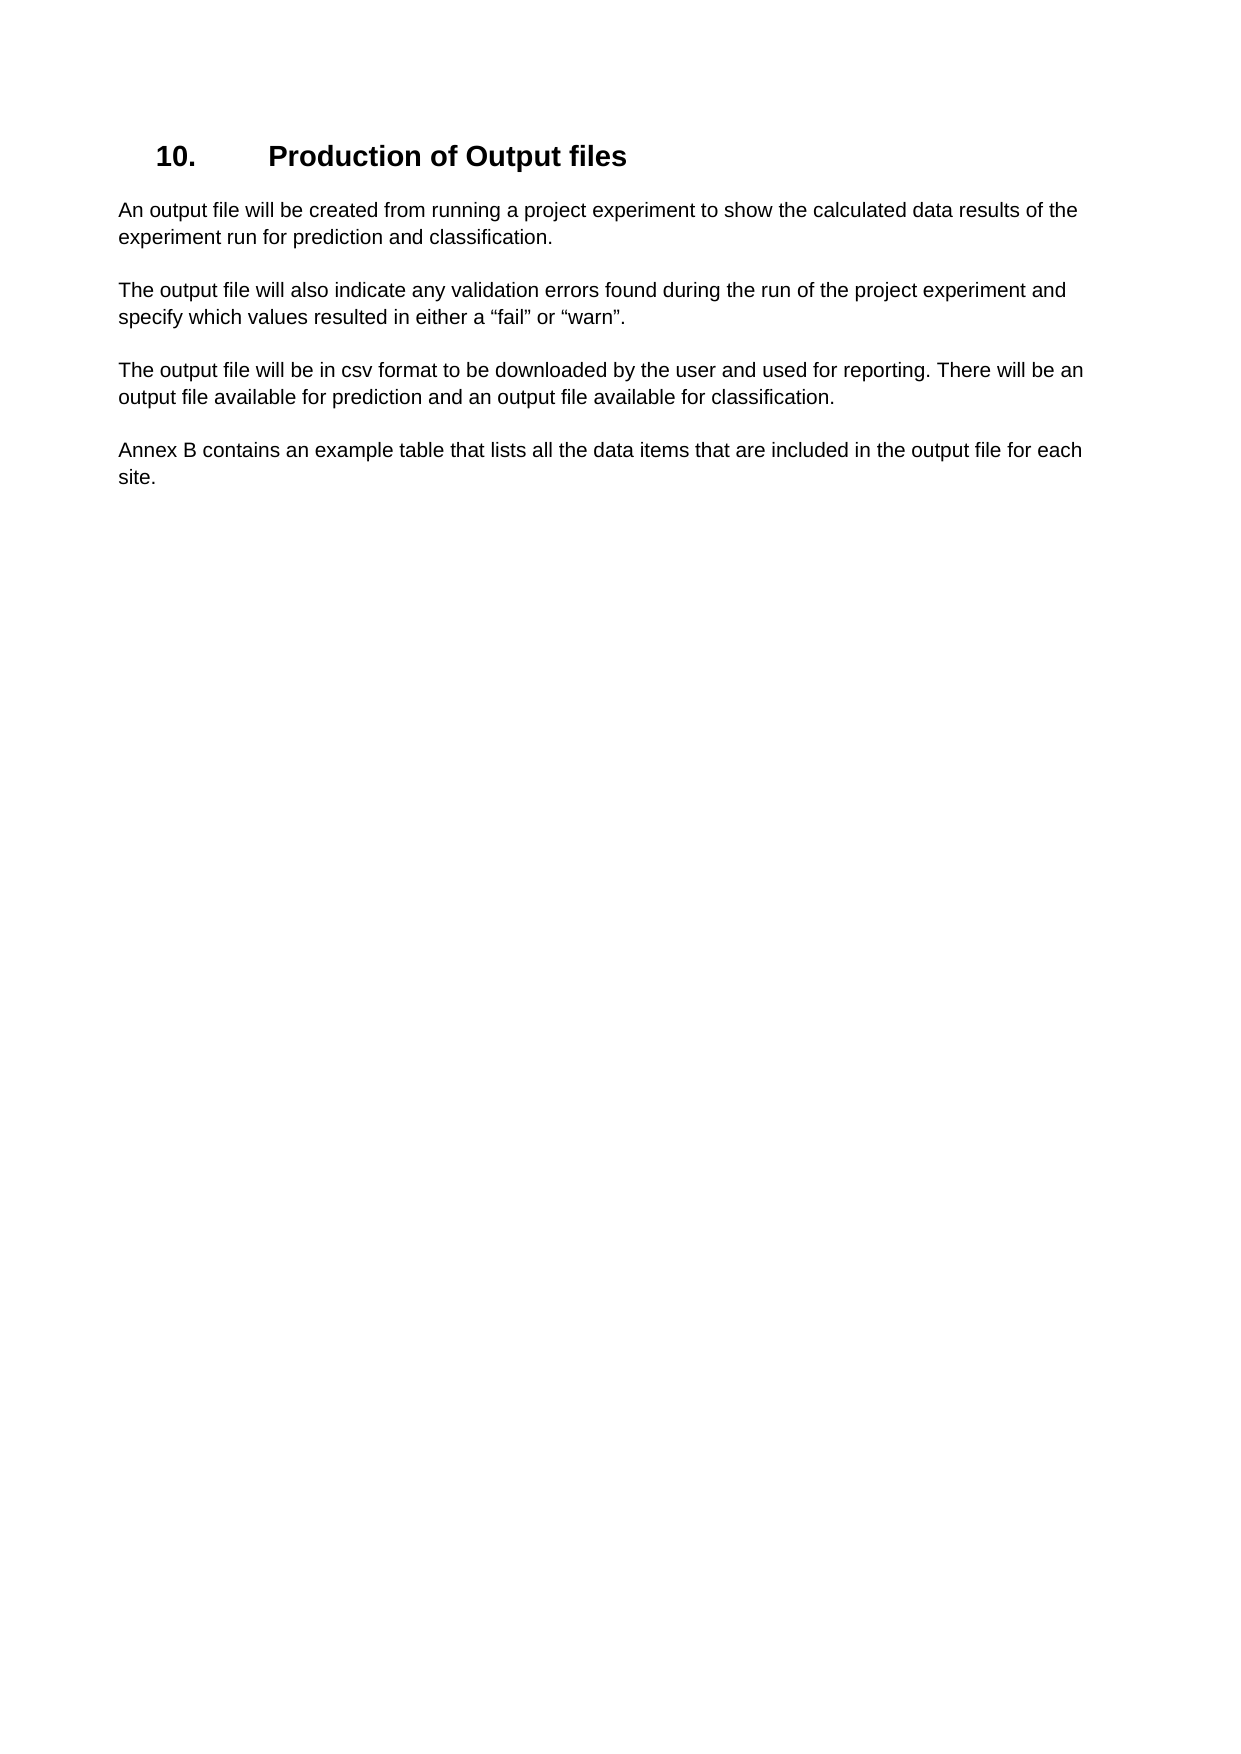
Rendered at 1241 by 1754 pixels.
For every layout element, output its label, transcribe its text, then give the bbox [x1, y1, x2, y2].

text An output file will be created from running a project experiment to show the calculated data results of the experiment run for prediction and classification. [118, 197, 1122, 249]
subtitle Production of Output files [156, 139, 1122, 172]
text The output file will be in csv format to be downloaded by the user and used for reporting. There will be an output file available for prediction and an output file available for classification. [118, 357, 1122, 409]
text The output file will also indicate any validation errors found during the run of the project experiment and specify which values resulted in either a “fail” or “warn”. [118, 277, 1122, 329]
text Annex B contains an example table that lists all the data items that are included in the output file for each site. [118, 437, 1122, 489]
